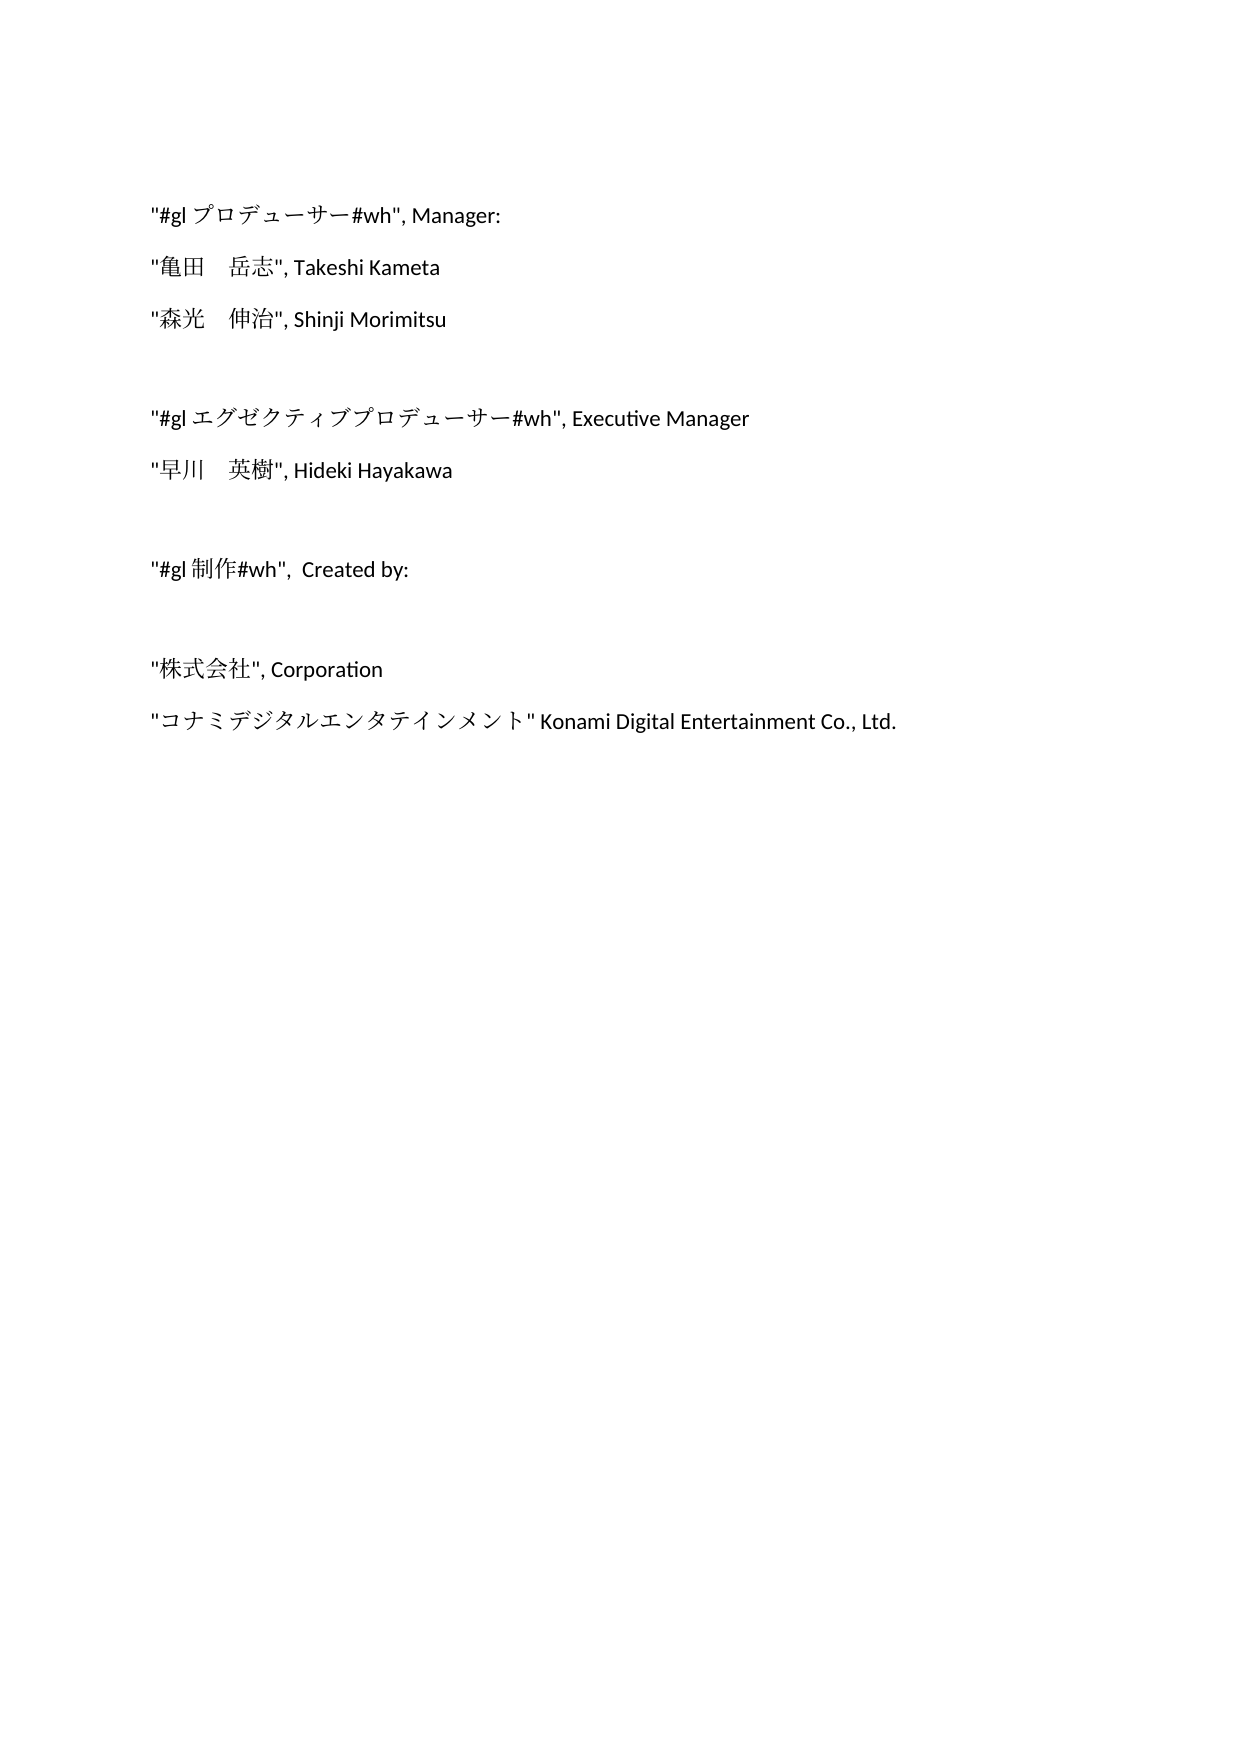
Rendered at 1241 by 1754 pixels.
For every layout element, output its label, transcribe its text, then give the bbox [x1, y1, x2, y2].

text "#glプロデューサー#wh", Manager: [150, 197, 1090, 230]
text "早川 英樹", Hideki Hayakawa [150, 452, 1090, 485]
text "#gl制作#wh", Created by: [150, 552, 1090, 584]
text "亀田 岳志", Takeshi Kameta [150, 249, 1090, 282]
text "森光 伸治", Shinji Morimitsu [150, 301, 1090, 334]
text "#glエグゼクティブプロデューサー#wh", Executive Manager [150, 400, 1090, 433]
text "コナミデジタルエンタテインメント" Konami Digital Entertainment Co., Ltd. [150, 703, 1090, 736]
text "株式会社", Corporation [150, 651, 1090, 683]
